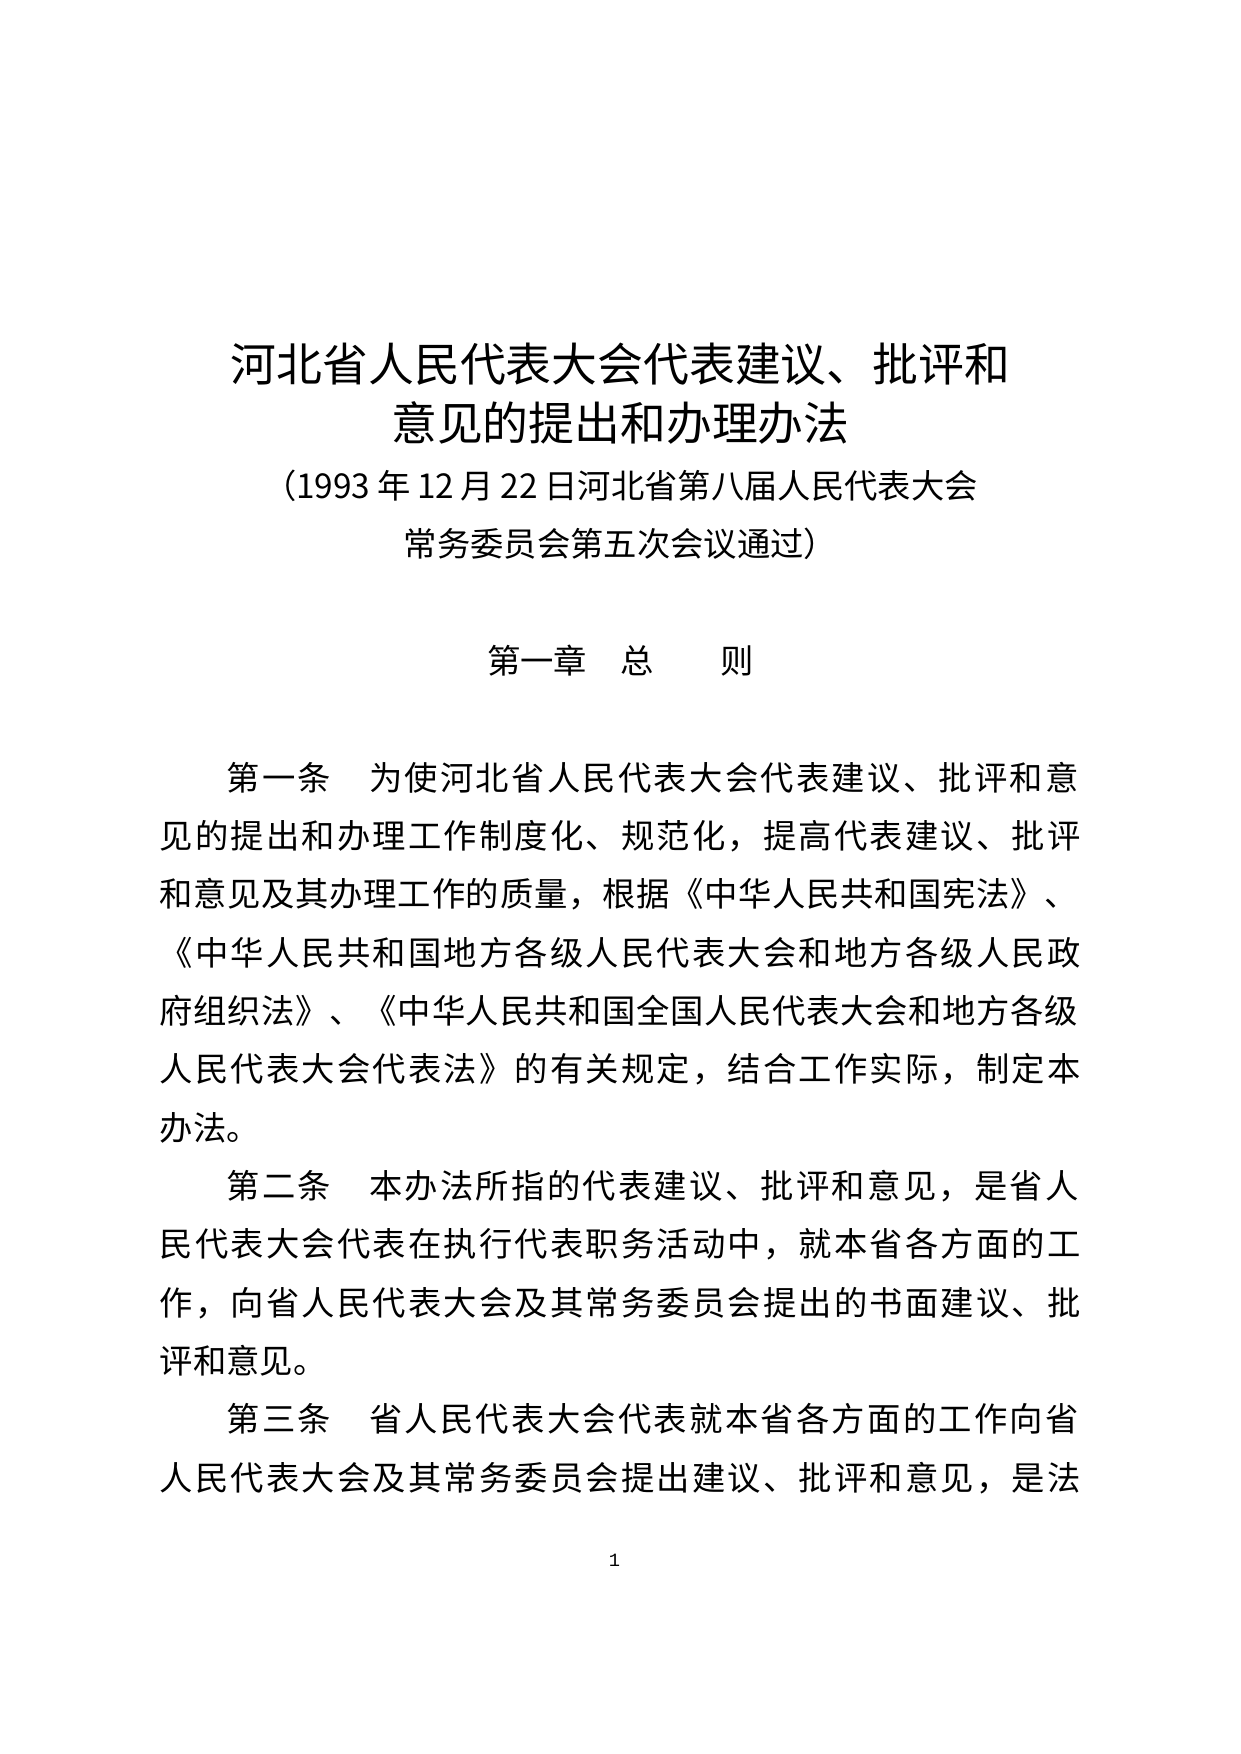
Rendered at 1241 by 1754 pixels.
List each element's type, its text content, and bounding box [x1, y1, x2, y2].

text 第一条 为使河北省人民代表大会代表建议、批评和意 见的提出和办理工作制度化、规范化，提高代表建议、批评 和意见及其办理工作的质量，根据《中华人民共和国宪法》、 《中华人民共和国地方各级人民代表大会和地方各级人民政 府组织法》、《中华人民共和国全国人民代表大会和地方各级 人民代表大会代表法》的有关规定，结合工作实际，制定本 办法。 [159, 743, 1081, 1152]
text 河北省人民代表大会代表建议、批评和 [159, 335, 1081, 393]
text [159, 1385, 1081, 1502]
text 第二条 本办法所指的代表建议、批评和意见，是省人 民代表大会代表在执行代表职务活动中，就本省各方面的工 作，向省人民代表大会及其常务委员会提出的书面建议、批 评和意见。 [159, 1152, 1081, 1385]
text 意见的提出和办理办法 [159, 393, 1081, 452]
text 常务委员会第五次会议通过） [209, 510, 1031, 568]
text 第一章 总 则 [159, 627, 1081, 685]
text （1993年12月22日河北省第八届人民代表大会 [209, 452, 1031, 510]
